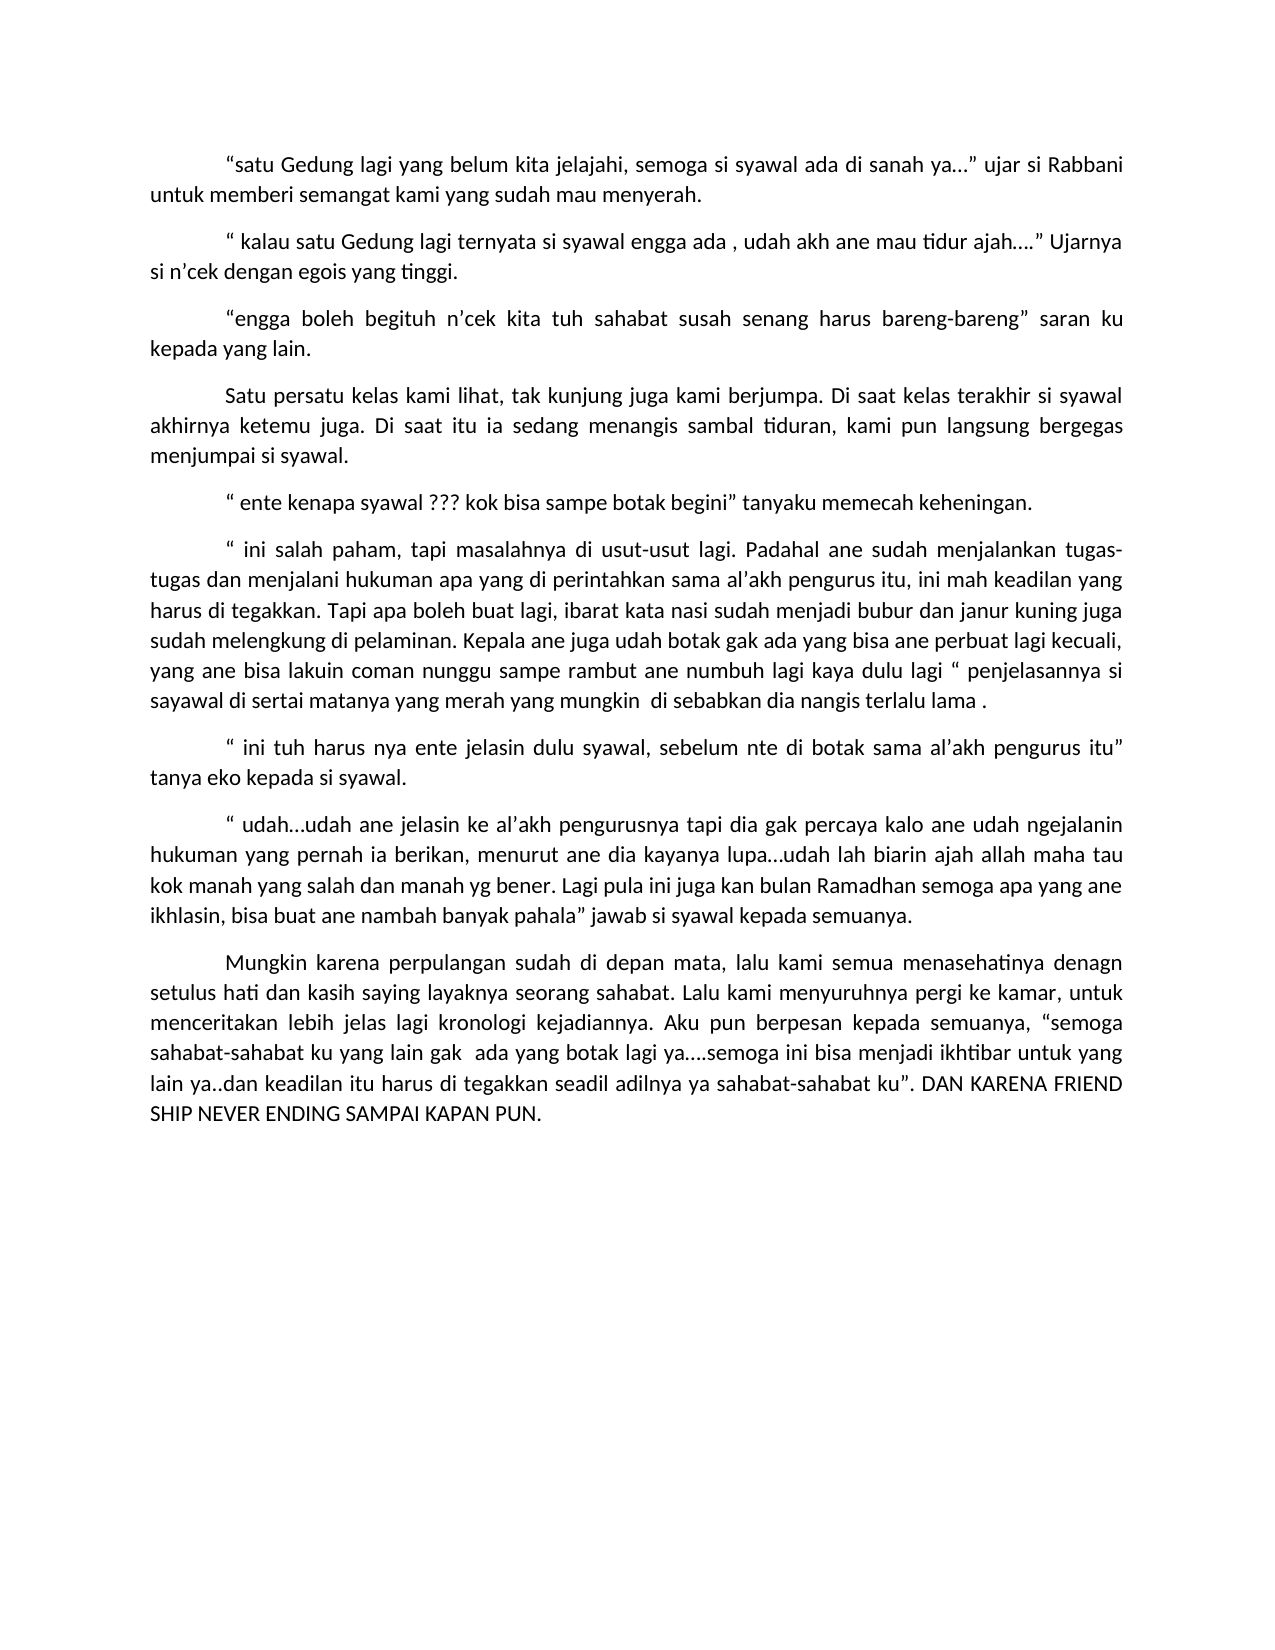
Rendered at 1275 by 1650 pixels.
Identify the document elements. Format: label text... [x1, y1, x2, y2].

text “ ini salah paham, tapi masalahnya di usut-usut lagi. Padahal ane sudah menjalankan tugas-tugas dan menjalani hukuman apa yang di perintahkan sama al’akh pengurus itu, ini mah keadilan yang harus di tegakkan. Tapi apa boleh buat lagi, ibarat kata nasi sudah menjadi bubur dan janur kuning juga sudah melengkung di pelaminan. Kepala ane juga udah botak gak ada yang bisa ane perbuat lagi kecuali, yang ane bisa lakuin coman nunggu sampe rambut ane numbuh lagi kaya dulu lagi “ penjelasannya si sayawal di sertai matanya yang merah yang mungkin di sebabkan dia nangis terlalu lama . [150, 535, 1125, 714]
text “ ini tuh harus nya ente jelasin dulu syawal, sebelum nte di botak sama al’akh pengurus itu” tanya eko kepada si syawal. [150, 733, 1125, 792]
text “engga boleh begituh n’cek kita tuh sahabat susah senang harus bareng-bareng” saran ku kepada yang lain. [150, 304, 1125, 362]
text “ ente kenapa syawal ??? kok bisa sampe botak begini” tanyaku memecah keheningan. [150, 488, 1125, 517]
text “satu Gedung lagi yang belum kita jelajahi, semoga si syawal ada di sanah ya…” ujar si Rabbani untuk memberi semangat kami yang sudah mau menyerah. [150, 150, 1125, 208]
text Mungkin karena perpulangan sudah di depan mata, lalu kami semua menasehatinya denagn setulus hati dan kasih saying layaknya seorang sahabat. Lalu kami menyuruhnya pergi ke kamar, untuk menceritakan lebih jelas lagi kronologi kejadiannya. Aku pun berpesan kepada semuanya, “semoga sahabat-sahabat ku yang lain gak ada yang botak lagi ya….semoga ini bisa menjadi ikhtibar untuk yang lain ya..dan keadilan itu harus di tegakkan seadil adilnya ya sahabat-sahabat ku”. DAN KARENA FRIEND SHIP NEVER ENDING SAMPAI KAPAN PUN. [150, 948, 1125, 1127]
text Satu persatu kelas kami lihat, tak kunjung juga kami berjumpa. Di saat kelas terakhir si syawal akhirnya ketemu juga. Di saat itu ia sedang menangis sambal tiduran, kami pun langsung bergegas menjumpai si syawal. [150, 381, 1125, 470]
text “ kalau satu Gedung lagi ternyata si syawal engga ada , udah akh ane mau tidur ajah….” Ujarnya si n’cek dengan egois yang tinggi. [150, 227, 1125, 285]
text “ udah…udah ane jelasin ke al’akh pengurusnya tapi dia gak percaya kalo ane udah ngejalanin hukuman yang pernah ia berikan, menurut ane dia kayanya lupa…udah lah biarin ajah allah maha tau kok manah yang salah dan manah yg bener. Lagi pula ini juga kan bulan Ramadhan semoga apa yang ane ikhlasin, bisa buat ane nambah banyak pahala” jawab si syawal kepada semuanya. [150, 810, 1125, 929]
